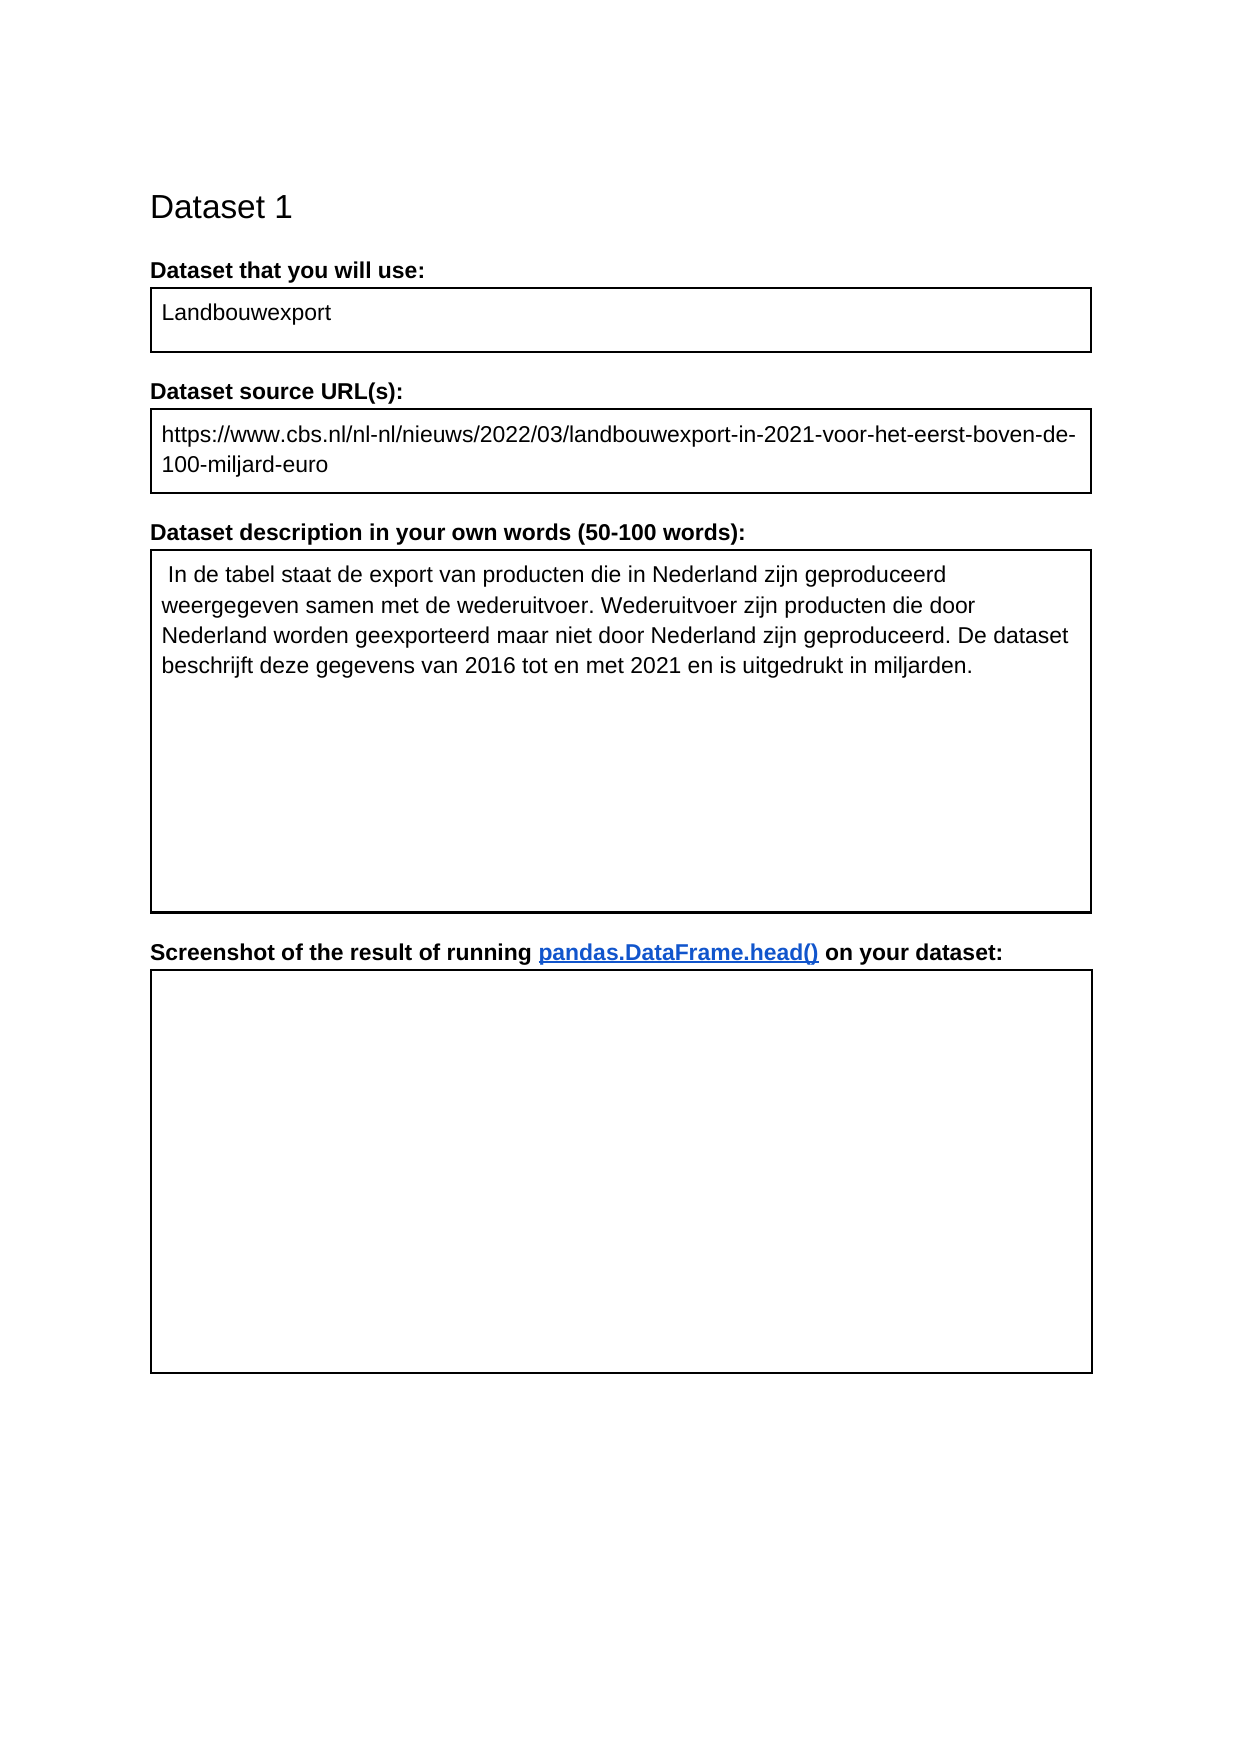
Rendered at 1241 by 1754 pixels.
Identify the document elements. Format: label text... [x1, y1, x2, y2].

text Dataset source URL(s): [150, 378, 1090, 404]
text Dataset that you will use: [150, 257, 1090, 283]
subtitle Dataset 1 [150, 187, 1090, 226]
table_header https://www.cbs.nl/nl-nl/nieuws/2022/03/landbouwexport-in-2021-voor-het-eerst-boven-de-100-miljard-euro [152, 410, 1090, 492]
table_header In de tabel staat de export van producten die in Nederland zijn geproduceerd weergegeven samen met de wederuitvoer. Wederuitvoer zijn producten die door Nederland worden geexporteerd maar niet door Nederland zijn geproduceerd. De dataset beschrijft deze gegevens van 2016 tot en met 2021 en is uitgedrukt in miljarden. [152, 551, 1090, 911]
text Screenshot of the result of running pandas.DataFrame.head() on your dataset: [150, 938, 1090, 965]
table_header [152, 971, 1091, 1372]
table_header Landbouwexport [152, 289, 1090, 351]
text Dataset description in your own words (50-100 words): [150, 519, 1090, 545]
